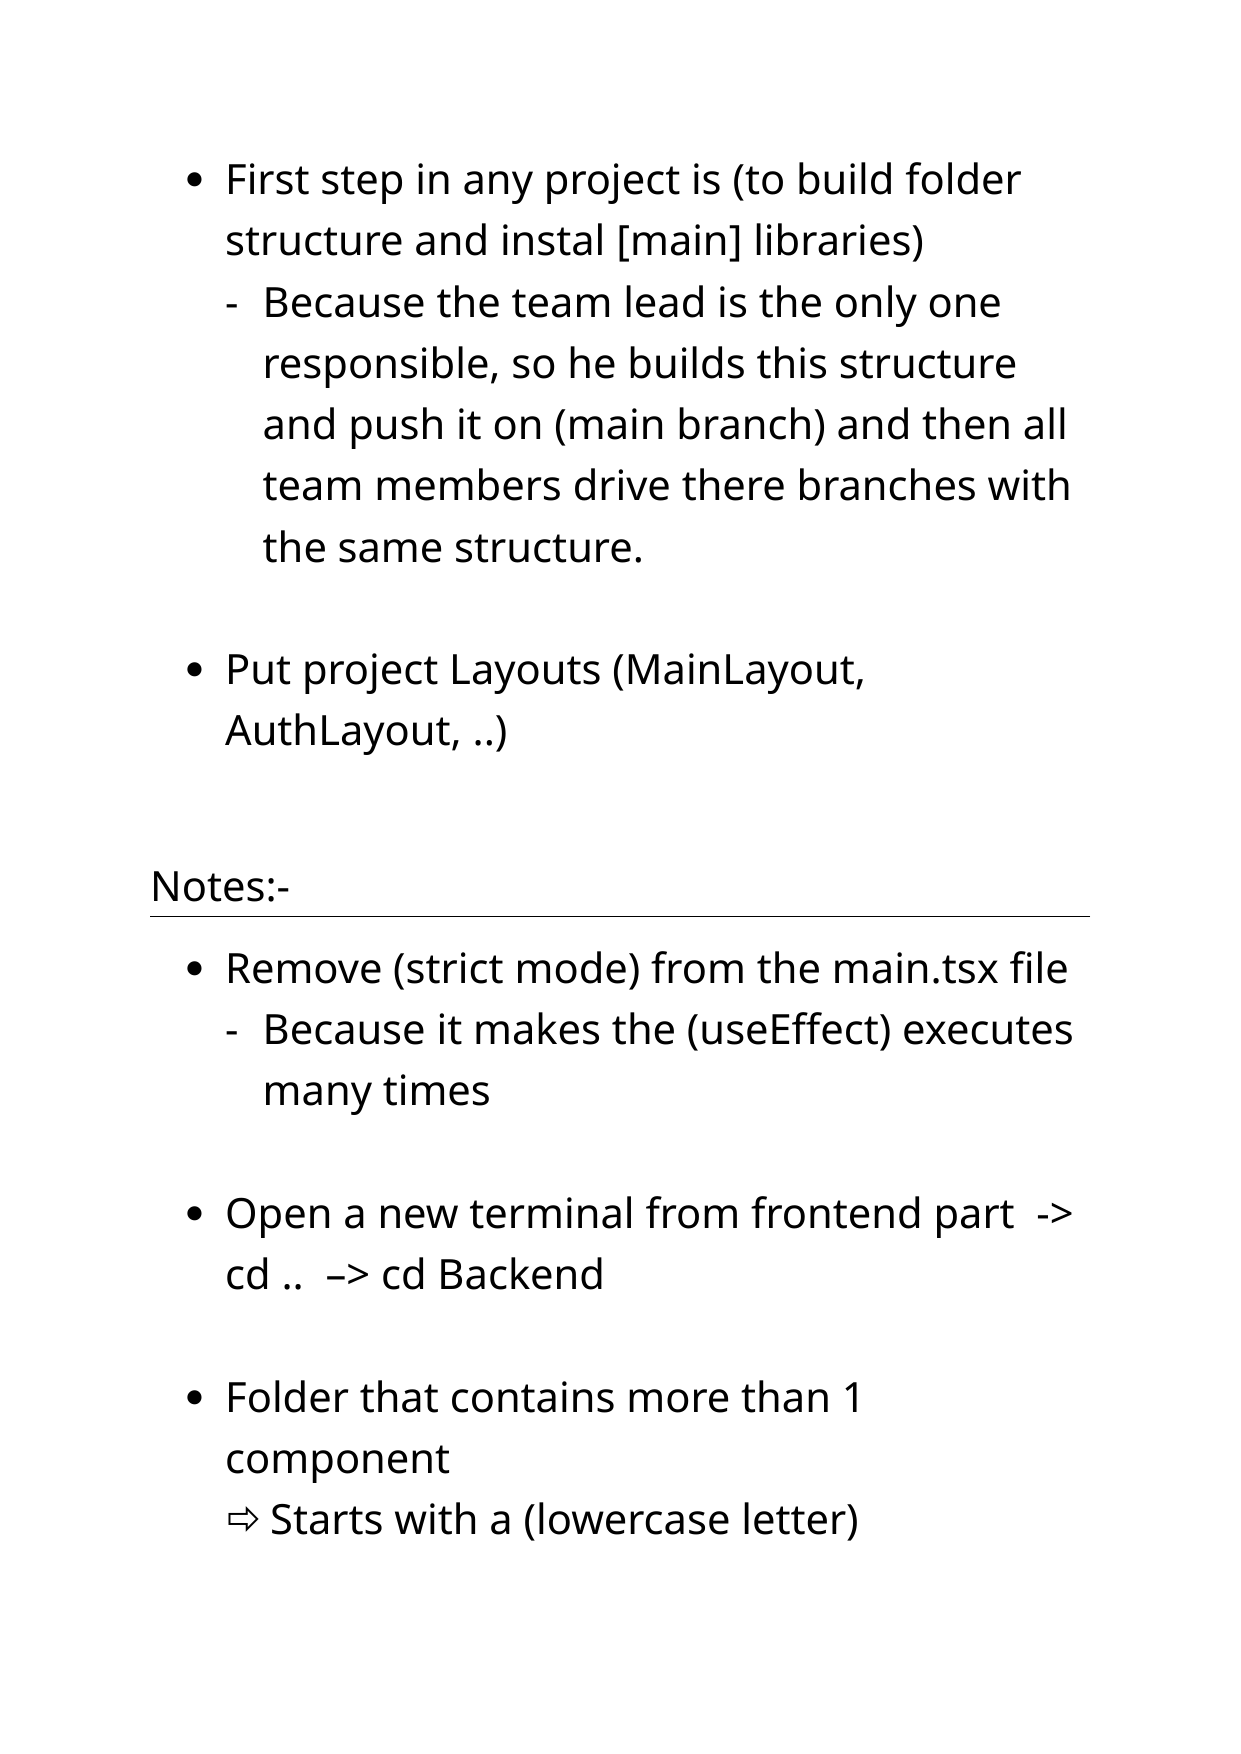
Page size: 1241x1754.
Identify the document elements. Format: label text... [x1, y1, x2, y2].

list Remove (strict mode) from the main.tsx file [187, 939, 1090, 995]
list Starts with a (lowercase letter) [225, 1490, 1090, 1547]
list Because the team lead is the only one responsible, so he builds this structure and push it on (main branch) and then all team members drive there branches with the same structure. [225, 272, 1090, 574]
list Put project Layouts (MainLayout, AuthLayout, ..) [187, 640, 1090, 758]
list Folder that contains more than 1 component [187, 1367, 1090, 1485]
text Notes:- [150, 857, 1090, 916]
list First step in any project is (to build folder structure and instal [main] libraries) [187, 150, 1090, 268]
list Because it makes the (useEffect) executes many times [225, 1000, 1090, 1118]
list Open a new terminal from frontend part -> cd .. –> cd Backend [187, 1184, 1090, 1302]
